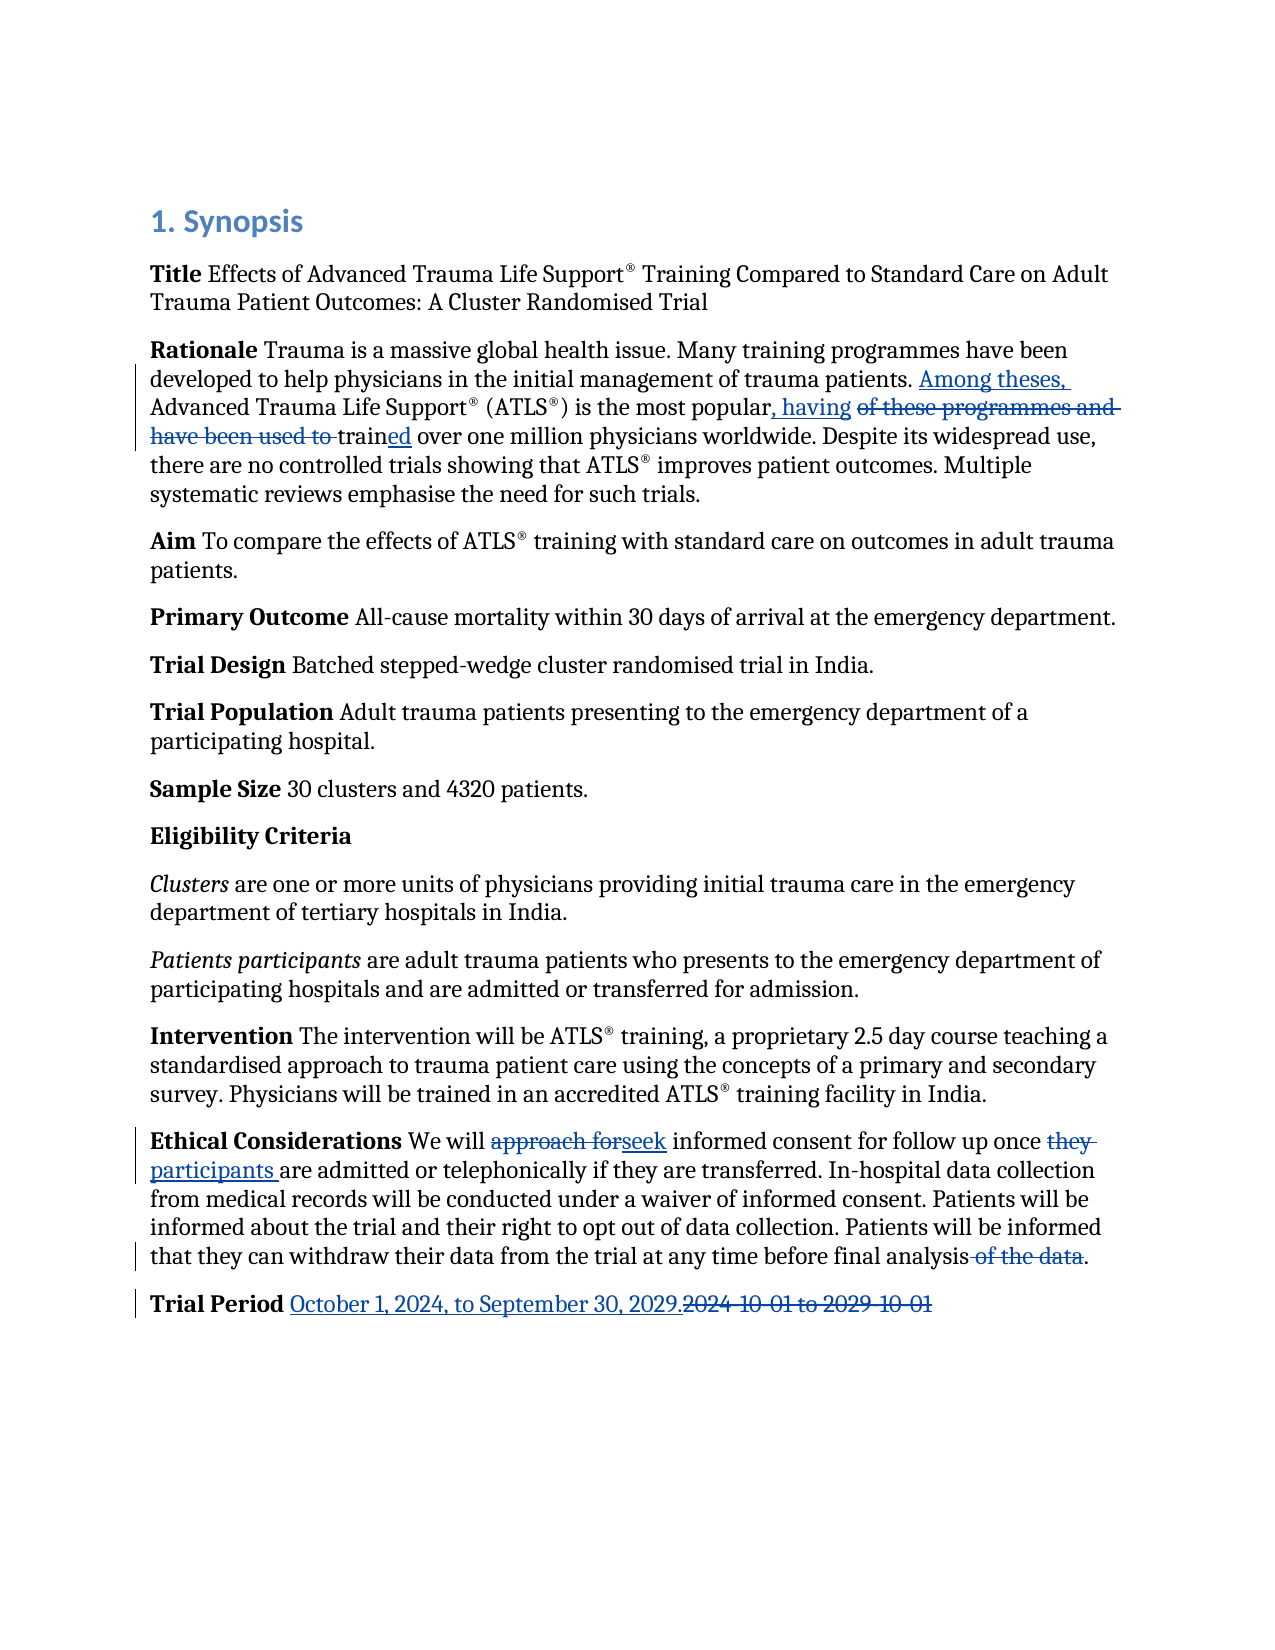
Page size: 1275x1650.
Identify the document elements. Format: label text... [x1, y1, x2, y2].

text Title Effects of Advanced Trauma Life Support® Training Compared to Standard Care on Adult Trauma Patient Outcomes: A Cluster Randomised Trial [150, 259, 1125, 317]
text Trial Design Batched stepped-wedge cluster randomised trial in India. [150, 651, 1125, 679]
text Patients participants are adult trauma patients who presents to the emergency department of participating hospitals and are admitted or transferred for admission. [150, 946, 1125, 1003]
text Trial Population Adult trauma patients presenting to the emergency department of a participating hospital. [150, 698, 1125, 756]
text Eligibility Criteria [150, 822, 1125, 851]
text Rationale Trauma is a massive global health issue. Many training programmes have been developed to help physicians in the initial management of trauma patients. Advanced Trauma Life Support® (ATLS®) is the most popular train over one million physicians worldwide. Despite its widespread use, there are no controlled trials showing that ATLS® improves patient outcomes. Multiple systematic reviews emphasise the need for such trials. [150, 336, 1125, 508]
text Ethical Considerations We will informed consent for follow up once are admitted or telephonically if they are transferred. In-hospital data collection from medical records will be conducted under a waiver of informed consent. Patients will be informed about the trial and their right to opt out of data collection. Patients will be informed that they can withdraw their data from the trial at any time before final analysis. [150, 1127, 1125, 1271]
text Clusters are one or more units of physicians providing initial trauma care in the emergency department of tertiary hospitals in India. [150, 869, 1125, 927]
text Trial Period [150, 1289, 1125, 1318]
text Primary Outcome All-cause mortality within 30 days of arrival at the emergency department. [150, 603, 1125, 632]
text Aim To compare the effects of ATLS® training with standard care on outcomes in adult trauma patients. [150, 527, 1125, 584]
text Intervention The intervention will be ATLS® training, a proprietary 2.5 day course teaching a standardised approach to trauma patient care using the concepts of a primary and secondary survey. Physicians will be trained in an accredited ATLS® training facility in India. [150, 1022, 1125, 1108]
subtitle 1. Synopsis [150, 200, 1125, 241]
text Sample Size 30 clusters and 4320 patients. [150, 774, 1125, 803]
